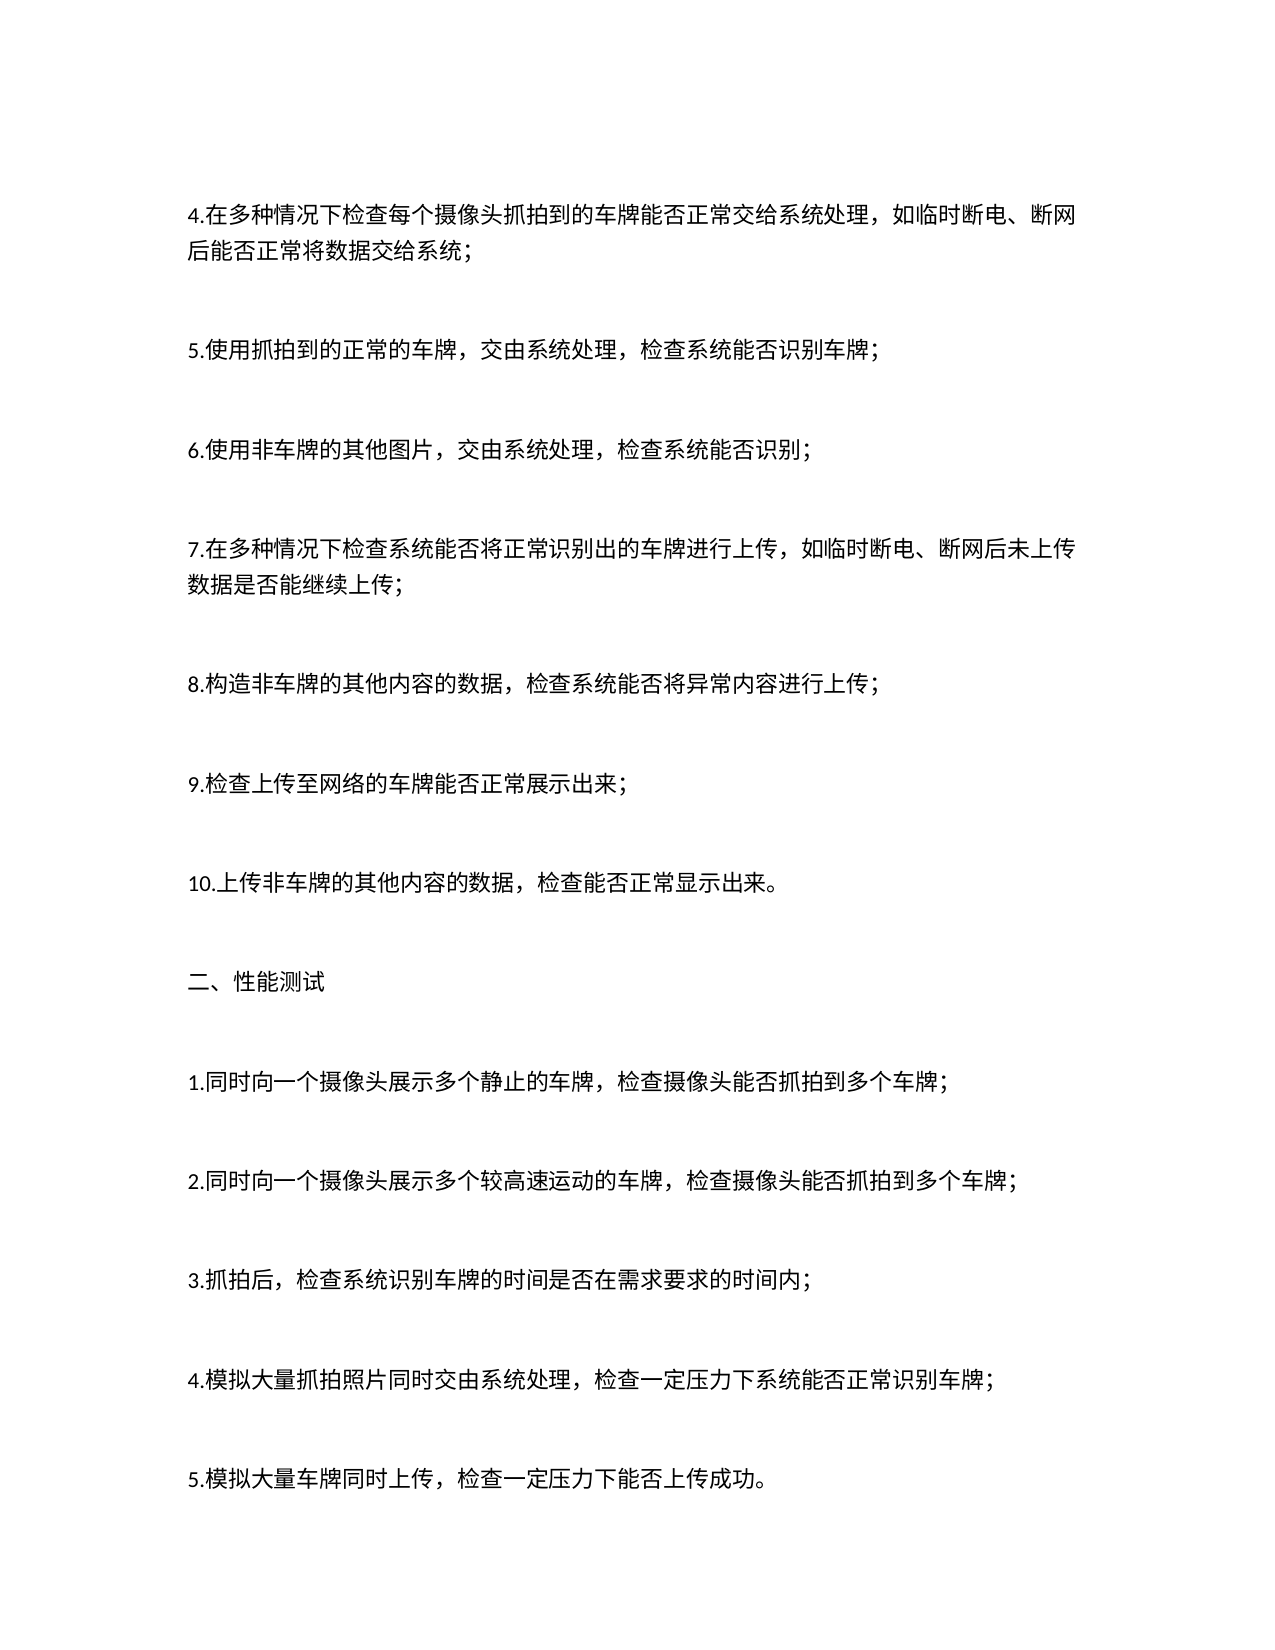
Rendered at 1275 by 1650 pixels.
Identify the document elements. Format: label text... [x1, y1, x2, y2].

text 7.在多种情况下检查系统能否将正常识别出的车牌进行上传，如临时断电、断网后未上传数据是否能继续上传； [187, 531, 1087, 600]
text 4.模拟大量抓拍照片同时交由系统处理，检查一定压力下系统能否正常识别车牌； [187, 1362, 1087, 1395]
text 2.同时向一个摄像头展示多个较高速运动的车牌，检查摄像头能否抓拍到多个车牌； [187, 1163, 1087, 1196]
text 1.同时向一个摄像头展示多个静止的车牌，检查摄像头能否抓拍到多个车牌； [187, 1063, 1087, 1097]
text 5.使用抓拍到的正常的车牌，交由系统处理，检查系统能否识别车牌； [187, 332, 1087, 365]
text 5.模拟大量车牌同时上传，检查一定压力下能否上传成功。 [187, 1461, 1087, 1494]
text 二、性能测试 [187, 964, 1087, 997]
text 3.抓拍后，检查系统识别车牌的时间是否在需求要求的时间内； [187, 1262, 1087, 1296]
text 9.检查上传至网络的车牌能否正常展示出来； [187, 765, 1087, 799]
text 8.构造非车牌的其他内容的数据，检查系统能否将异常内容进行上传； [187, 666, 1087, 699]
text 4.在多种情况下检查每个摄像头抓拍到的车牌能否正常交给系统处理，如临时断电、断网后能否正常将数据交给系统； [187, 197, 1087, 266]
text 6.使用非车牌的其他图片，交由系统处理，检查系统能否识别； [187, 431, 1087, 465]
text 10.上传非车牌的其他内容的数据，检查能否正常显示出来。 [187, 865, 1087, 898]
